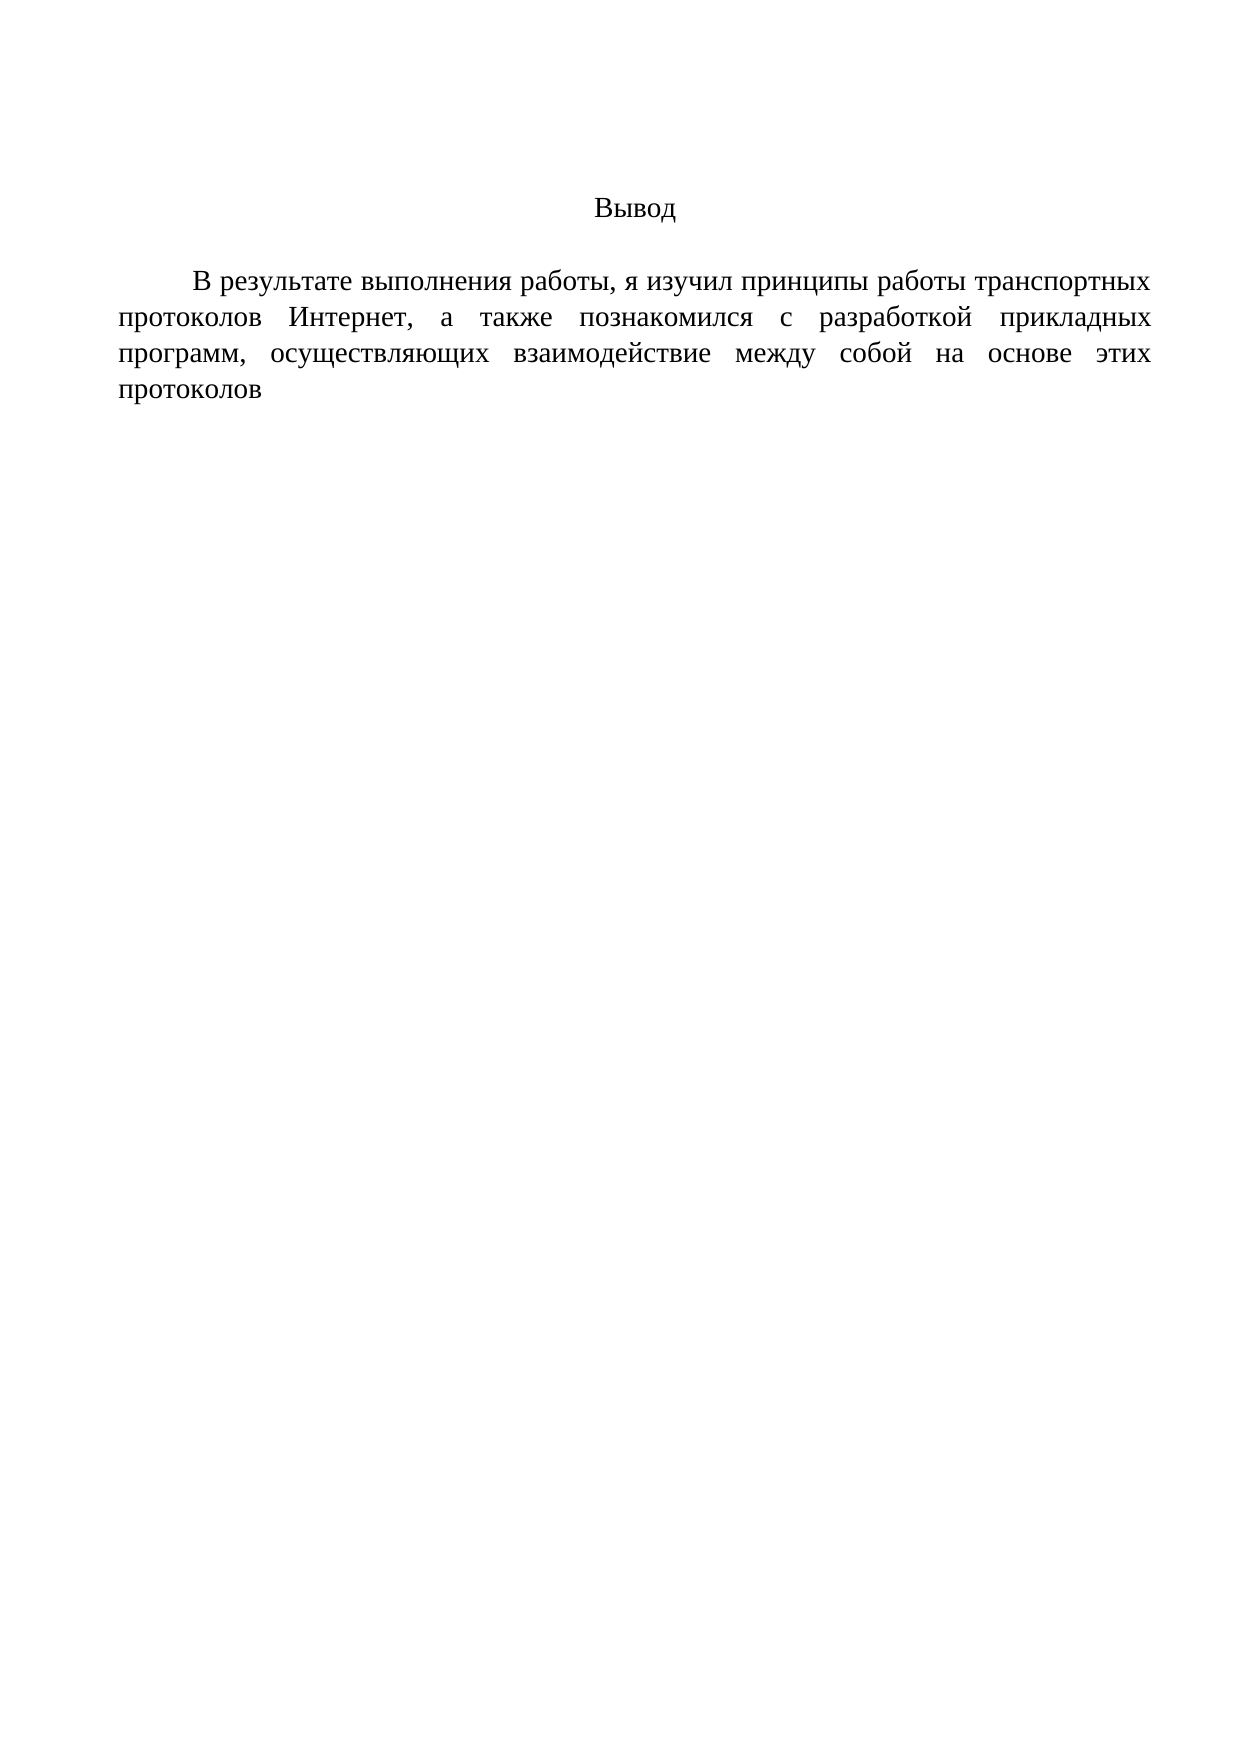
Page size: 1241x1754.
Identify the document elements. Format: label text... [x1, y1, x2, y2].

list В результате выполнения работы, я изучил принципы работы транспортных протоколов Интернет, а также познакомился с разработкой прикладных программ, осуществляющих взаимодействие между собой на основе этих протоколов [118, 263, 1152, 405]
list Вывод [118, 190, 1152, 224]
